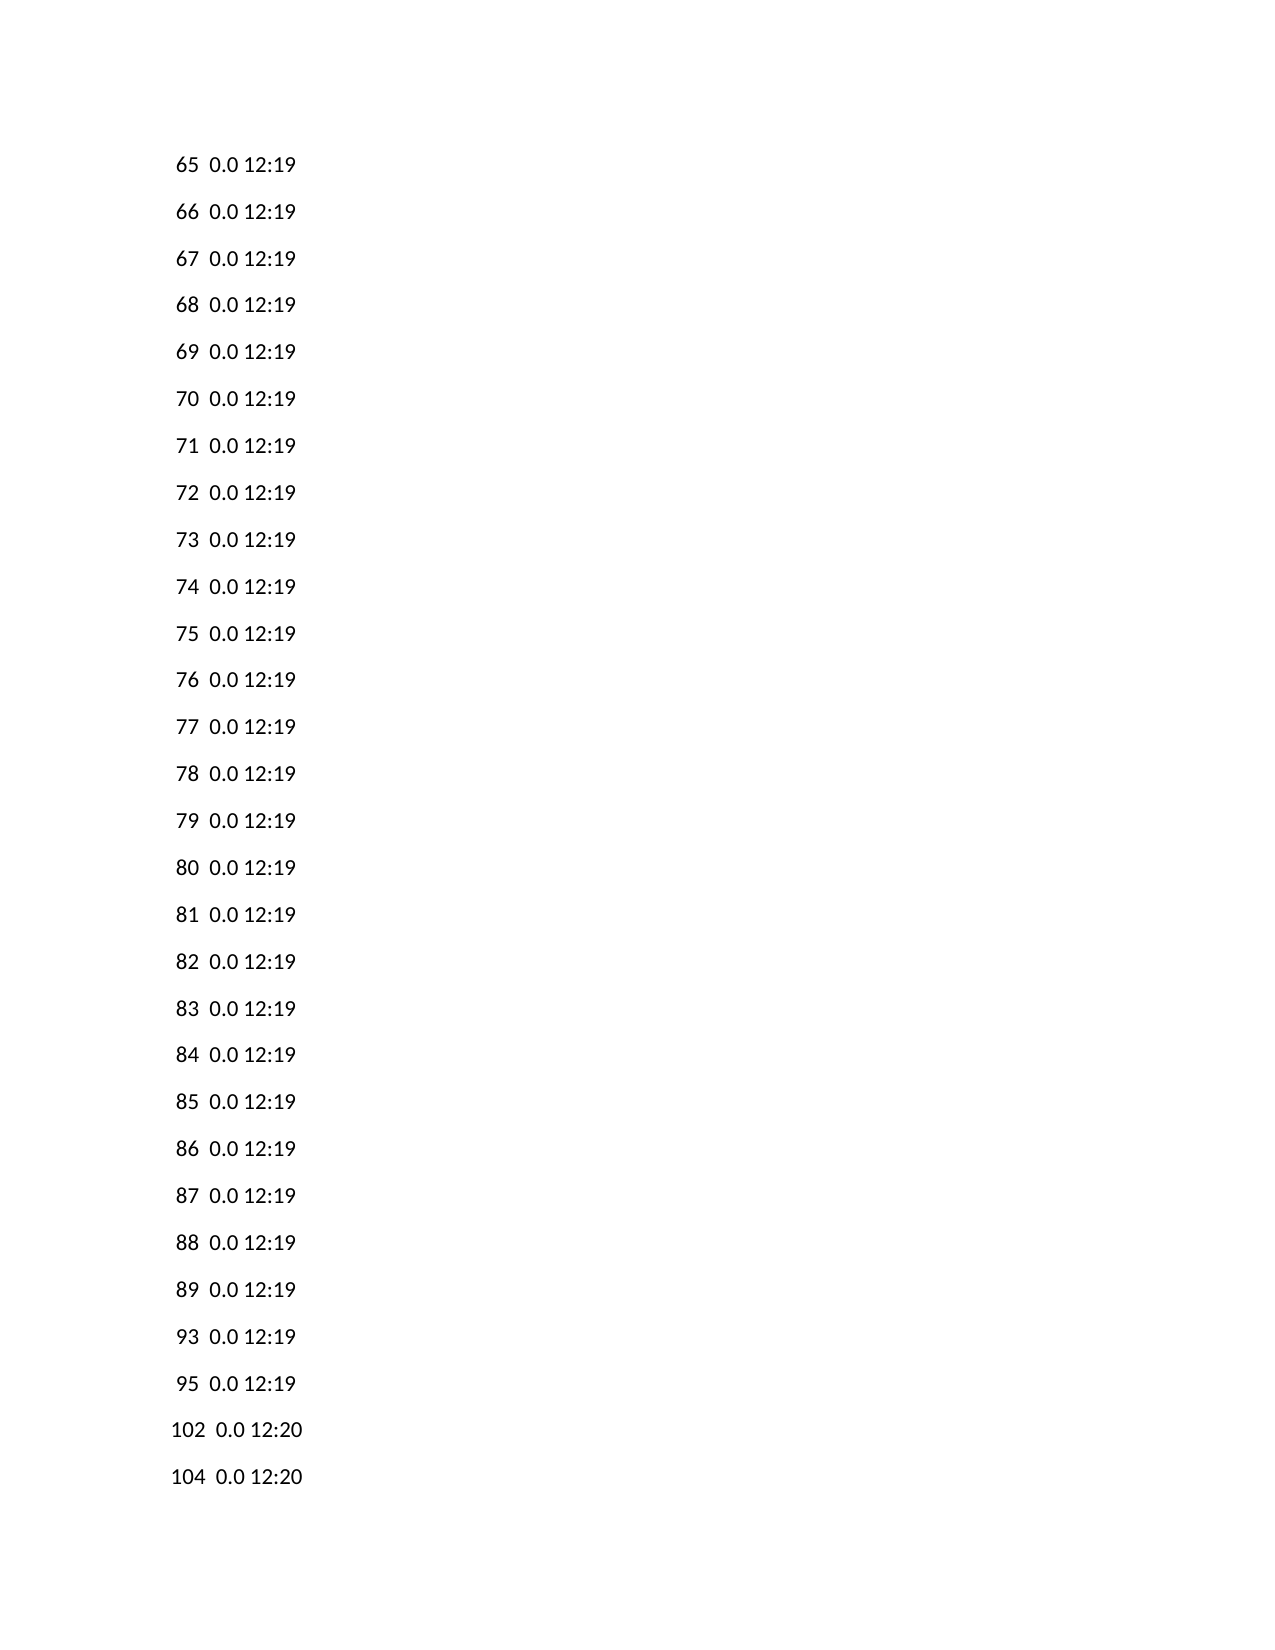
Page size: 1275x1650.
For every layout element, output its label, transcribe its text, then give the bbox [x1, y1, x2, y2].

text 84 0.0 12:19 [150, 1041, 1125, 1069]
text 68 0.0 12:19 [150, 291, 1125, 319]
text 71 0.0 12:19 [150, 431, 1125, 459]
text 95 0.0 12:19 [150, 1369, 1125, 1397]
text 69 0.0 12:19 [150, 337, 1125, 366]
text 81 0.0 12:19 [150, 900, 1125, 928]
text 76 0.0 12:19 [150, 666, 1125, 694]
text 72 0.0 12:19 [150, 478, 1125, 506]
text 89 0.0 12:19 [150, 1275, 1125, 1303]
text 73 0.0 12:19 [150, 525, 1125, 553]
text 78 0.0 12:19 [150, 759, 1125, 787]
text 93 0.0 12:19 [150, 1322, 1125, 1350]
text 82 0.0 12:19 [150, 947, 1125, 975]
text 88 0.0 12:19 [150, 1228, 1125, 1256]
text 79 0.0 12:19 [150, 806, 1125, 834]
text 85 0.0 12:19 [150, 1087, 1125, 1116]
text 66 0.0 12:19 [150, 197, 1125, 225]
text 80 0.0 12:19 [150, 853, 1125, 881]
text 102 0.0 12:20 [150, 1416, 1125, 1444]
text 83 0.0 12:19 [150, 994, 1125, 1022]
text 67 0.0 12:19 [150, 244, 1125, 272]
text 77 0.0 12:19 [150, 712, 1125, 741]
text 65 0.0 12:19 [150, 150, 1125, 178]
text 74 0.0 12:19 [150, 572, 1125, 600]
text 104 0.0 12:20 [150, 1462, 1125, 1491]
text 75 0.0 12:19 [150, 619, 1125, 647]
text 70 0.0 12:19 [150, 384, 1125, 412]
text 87 0.0 12:19 [150, 1181, 1125, 1209]
text 86 0.0 12:19 [150, 1134, 1125, 1162]
